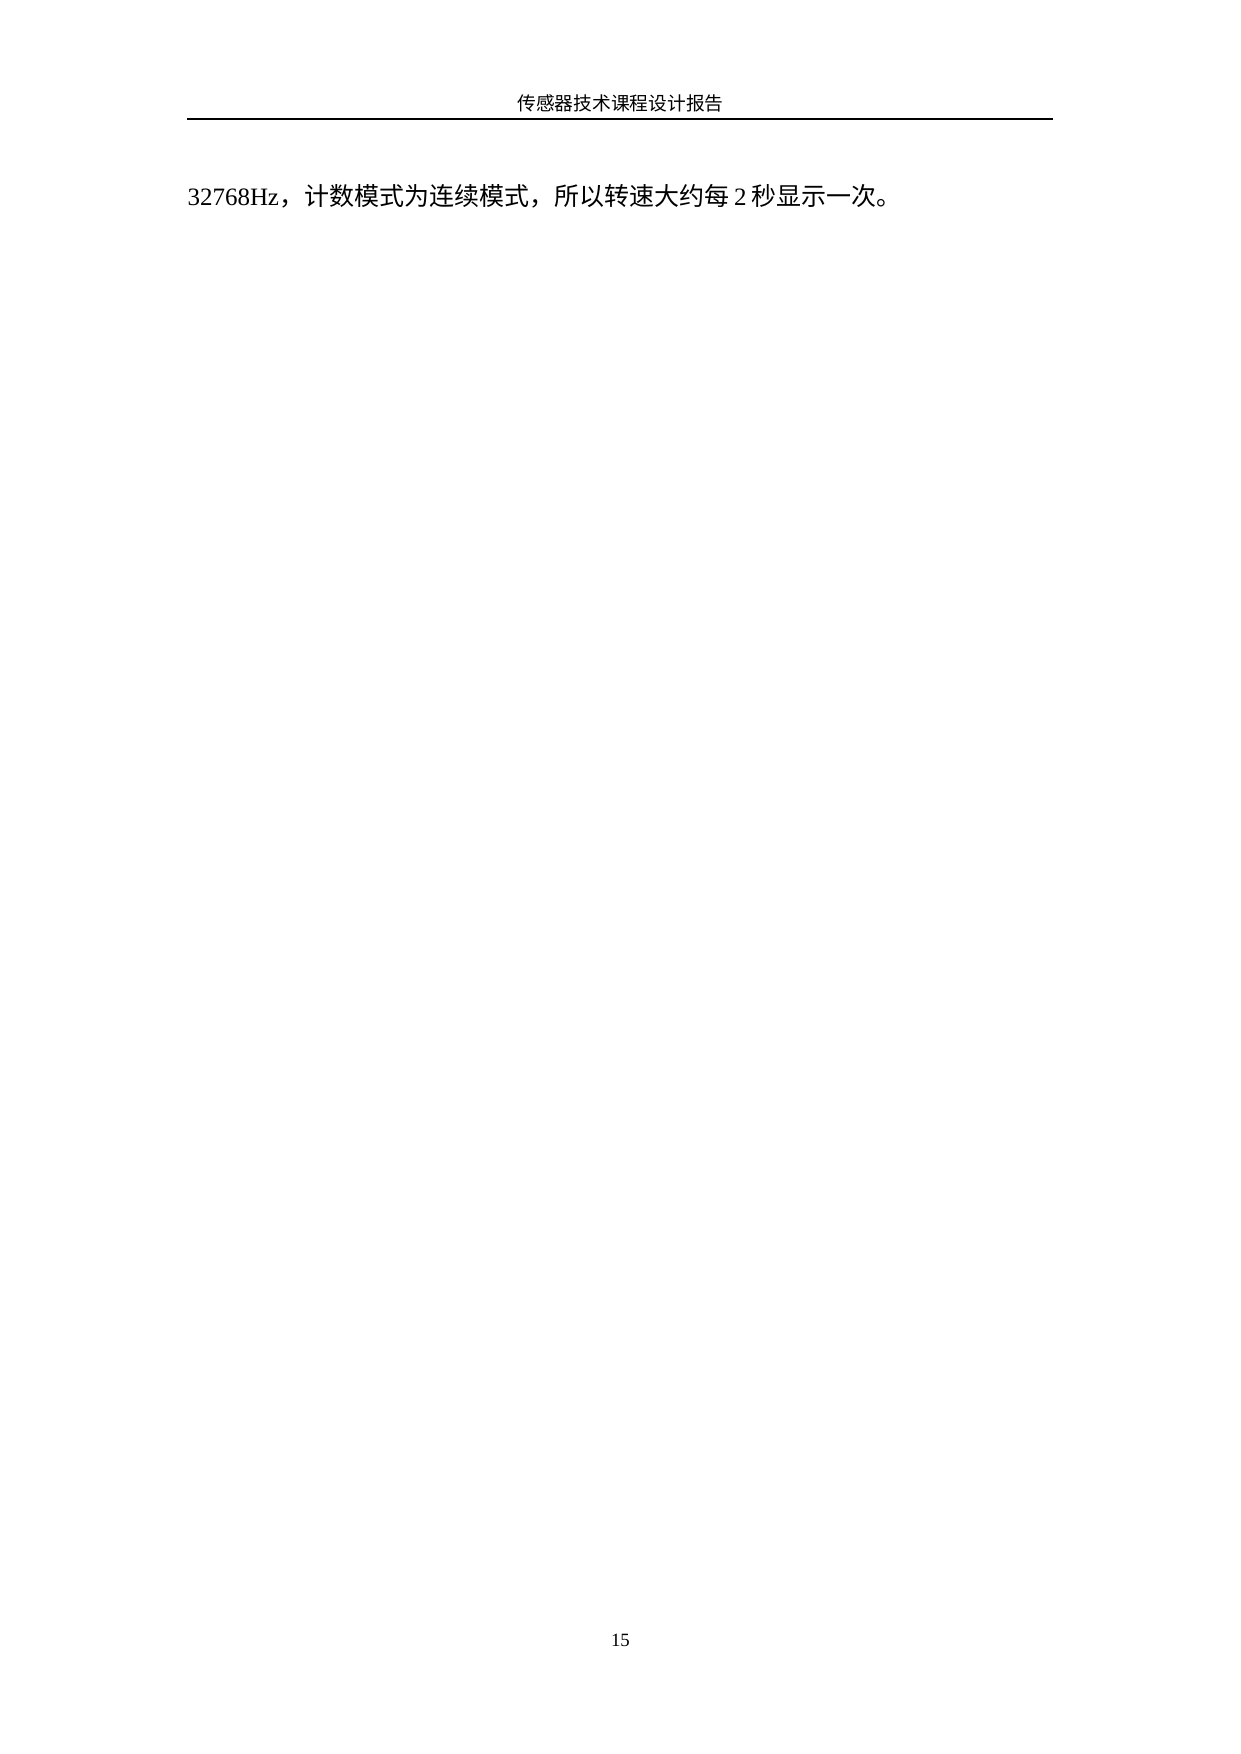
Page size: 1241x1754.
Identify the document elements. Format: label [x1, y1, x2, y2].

text [187, 162, 1053, 227]
